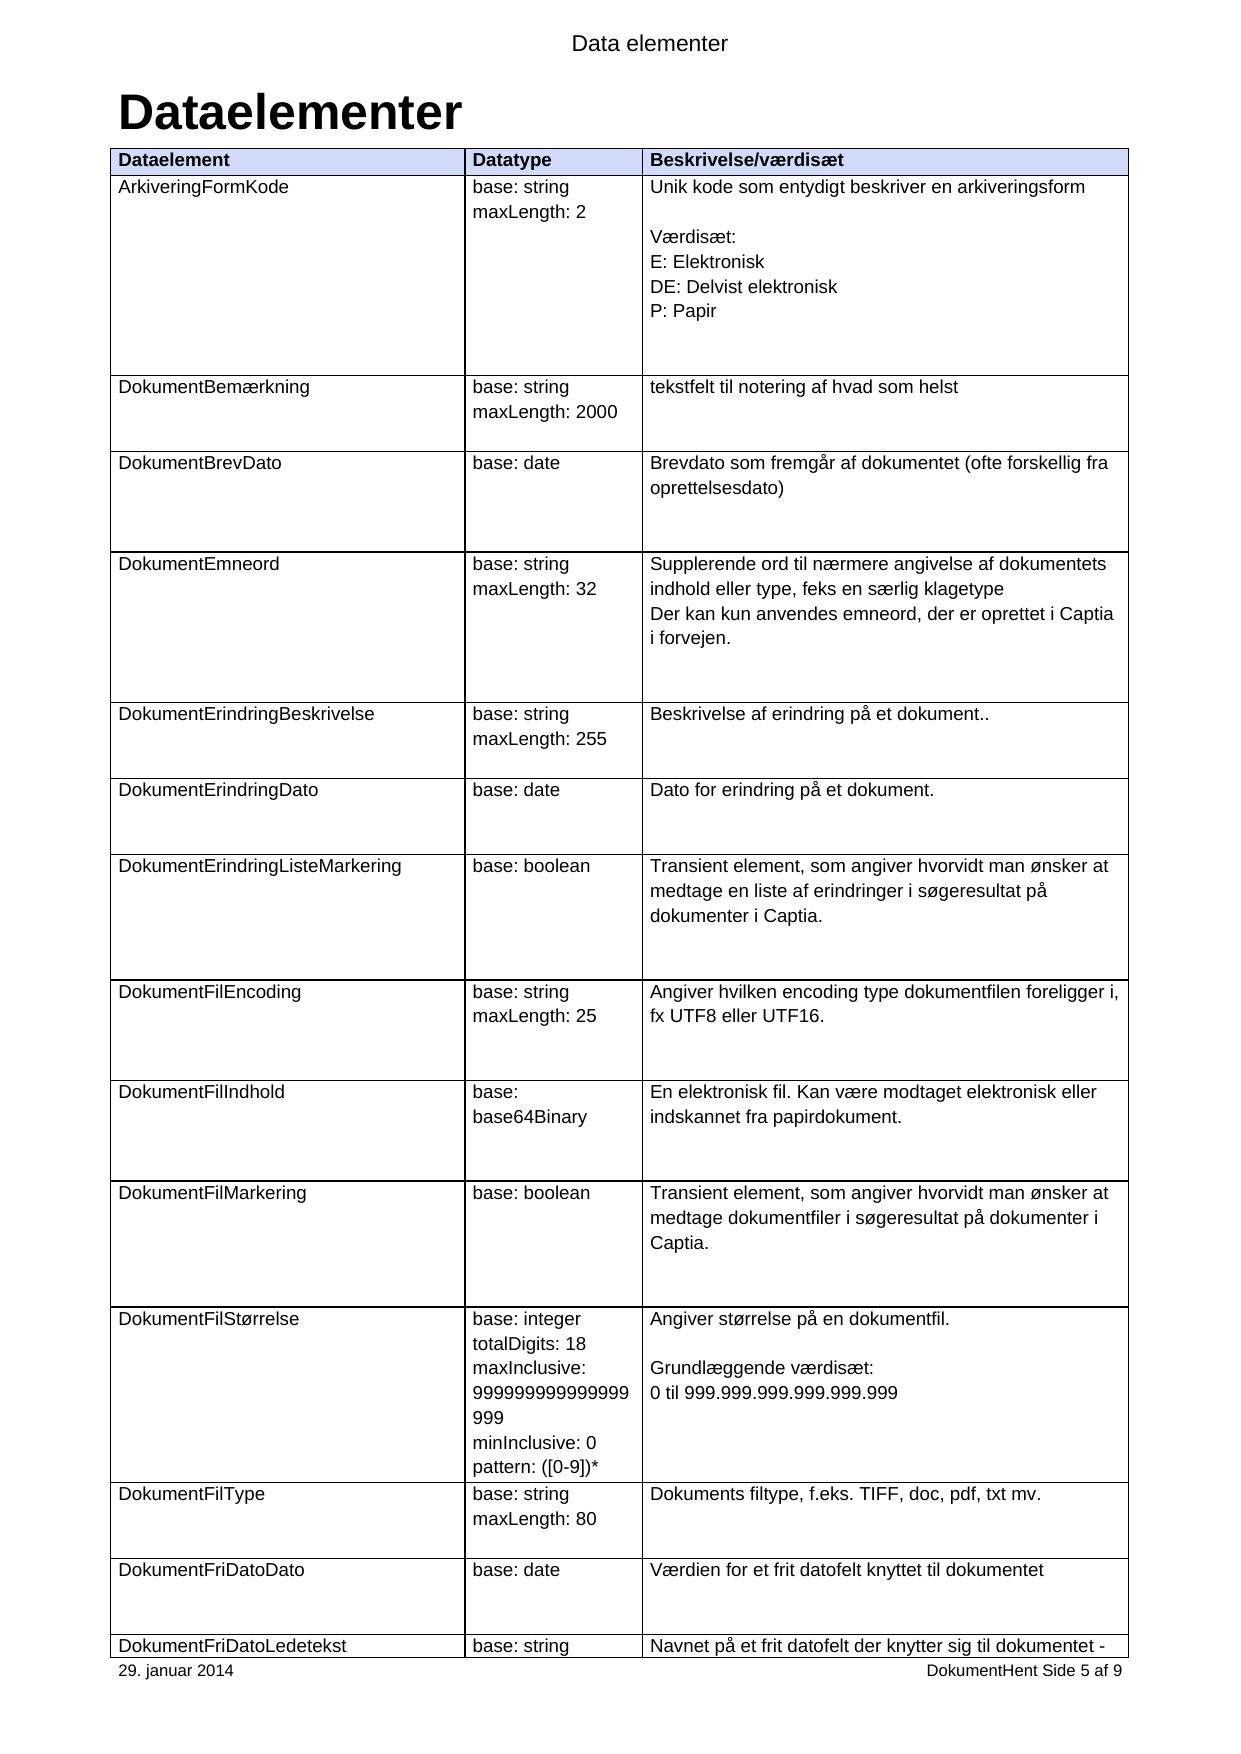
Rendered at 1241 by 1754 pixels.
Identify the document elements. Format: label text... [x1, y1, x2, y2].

table_cell Angiver hvilken encoding type dokumentfilen foreligger i, fx UTF8 eller UTF16. [643, 981, 1128, 1080]
table_cell DokumentBrevDato [111, 452, 464, 551]
table_header Dataelement [111, 149, 464, 175]
table_cell Transient element, som angiver hvorvidt man ønsker at medtage dokumentfiler i søgeresultat på dokumenter i Captia. [643, 1182, 1128, 1306]
table_cell base: integer totalDigits: 18 maxInclusive: 999999999999999999 minInclusive: 0 pattern: ([0-9])* [466, 1308, 642, 1482]
table_cell Unik kode som entydigt beskriver en arkiveringsform Værdisæt: E: Elektronisk DE: Delvist elektronisk P: Papir [643, 176, 1128, 374]
table_cell base: string maxLength: 25 [466, 981, 642, 1080]
table_cell Transient element, som angiver hvorvidt man ønsker at medtage en liste af erindringer i søgeresultat på dokumenter i Captia. [643, 855, 1128, 979]
table_cell DokumentErindringBeskrivelse [111, 703, 464, 777]
table_cell DokumentFilStørrelse [111, 1308, 464, 1482]
table_cell base: boolean [466, 1182, 642, 1306]
table_cell Supplerende ord til nærmere angivelse af dokumentets indhold eller type, feks en særlig klagetype Der kan kun anvendes emneord, der er oprettet i Captia i forvejen. [643, 553, 1128, 702]
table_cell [466, 1635, 642, 1657]
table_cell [643, 1635, 1128, 1657]
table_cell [111, 1635, 464, 1657]
table_cell base: date [466, 452, 642, 551]
table_cell DokumentFilEncoding [111, 981, 464, 1080]
table_cell Dato for erindring på et dokument. [643, 779, 1128, 853]
table_cell DokumentFilType [111, 1483, 464, 1558]
table_cell base: boolean [466, 855, 642, 979]
table_cell tekstfelt til notering af hvad som helst [643, 376, 1128, 451]
table_cell base: date [466, 779, 642, 853]
table_cell DokumentBemærkning [111, 376, 464, 451]
table_cell Angiver størrelse på en dokumentfil. Grundlæggende værdisæt: 0 til 999.999.999.999.999.999 [643, 1308, 1128, 1482]
table_cell ArkiveringFormKode [111, 176, 464, 374]
table_cell Værdien for et frit datofelt knyttet til dokumentet [643, 1559, 1128, 1633]
table_header Datatype [466, 149, 642, 175]
table_cell DokumentEmneord [111, 553, 464, 702]
table_cell DokumentErindringListeMarkering [111, 855, 464, 979]
table_cell Dokuments filtype, f.eks. TIFF, doc, pdf, txt mv. [643, 1483, 1128, 1558]
table_cell base: string maxLength: 32 [466, 553, 642, 702]
table_cell Brevdato som fremgår af dokumentet (ofte forskellig fra oprettelsesdato) [643, 452, 1128, 551]
table_cell Beskrivelse af erindring på et dokument.. [643, 703, 1128, 777]
table_cell DokumentErindringDato [111, 779, 464, 853]
table_cell base: base64Binary [466, 1081, 642, 1180]
table_cell base: string maxLength: 2000 [466, 376, 642, 451]
table_cell En elektronisk fil. Kan være modtaget elektronisk eller indskannet fra papirdokument. [643, 1081, 1128, 1180]
table_cell DokumentFilMarkering [111, 1182, 464, 1306]
table_cell DokumentFriDatoDato [111, 1559, 464, 1633]
table_cell base: string maxLength: 80 [466, 1483, 642, 1558]
table_cell base: string maxLength: 255 [466, 703, 642, 777]
table_header Beskrivelse/værdisæt [643, 149, 1128, 175]
table_cell DokumentFilIndhold [111, 1081, 464, 1180]
table_cell base: string maxLength: 2 [466, 176, 642, 374]
text Dataelementer [118, 82, 1181, 140]
table_cell base: date [466, 1559, 642, 1633]
